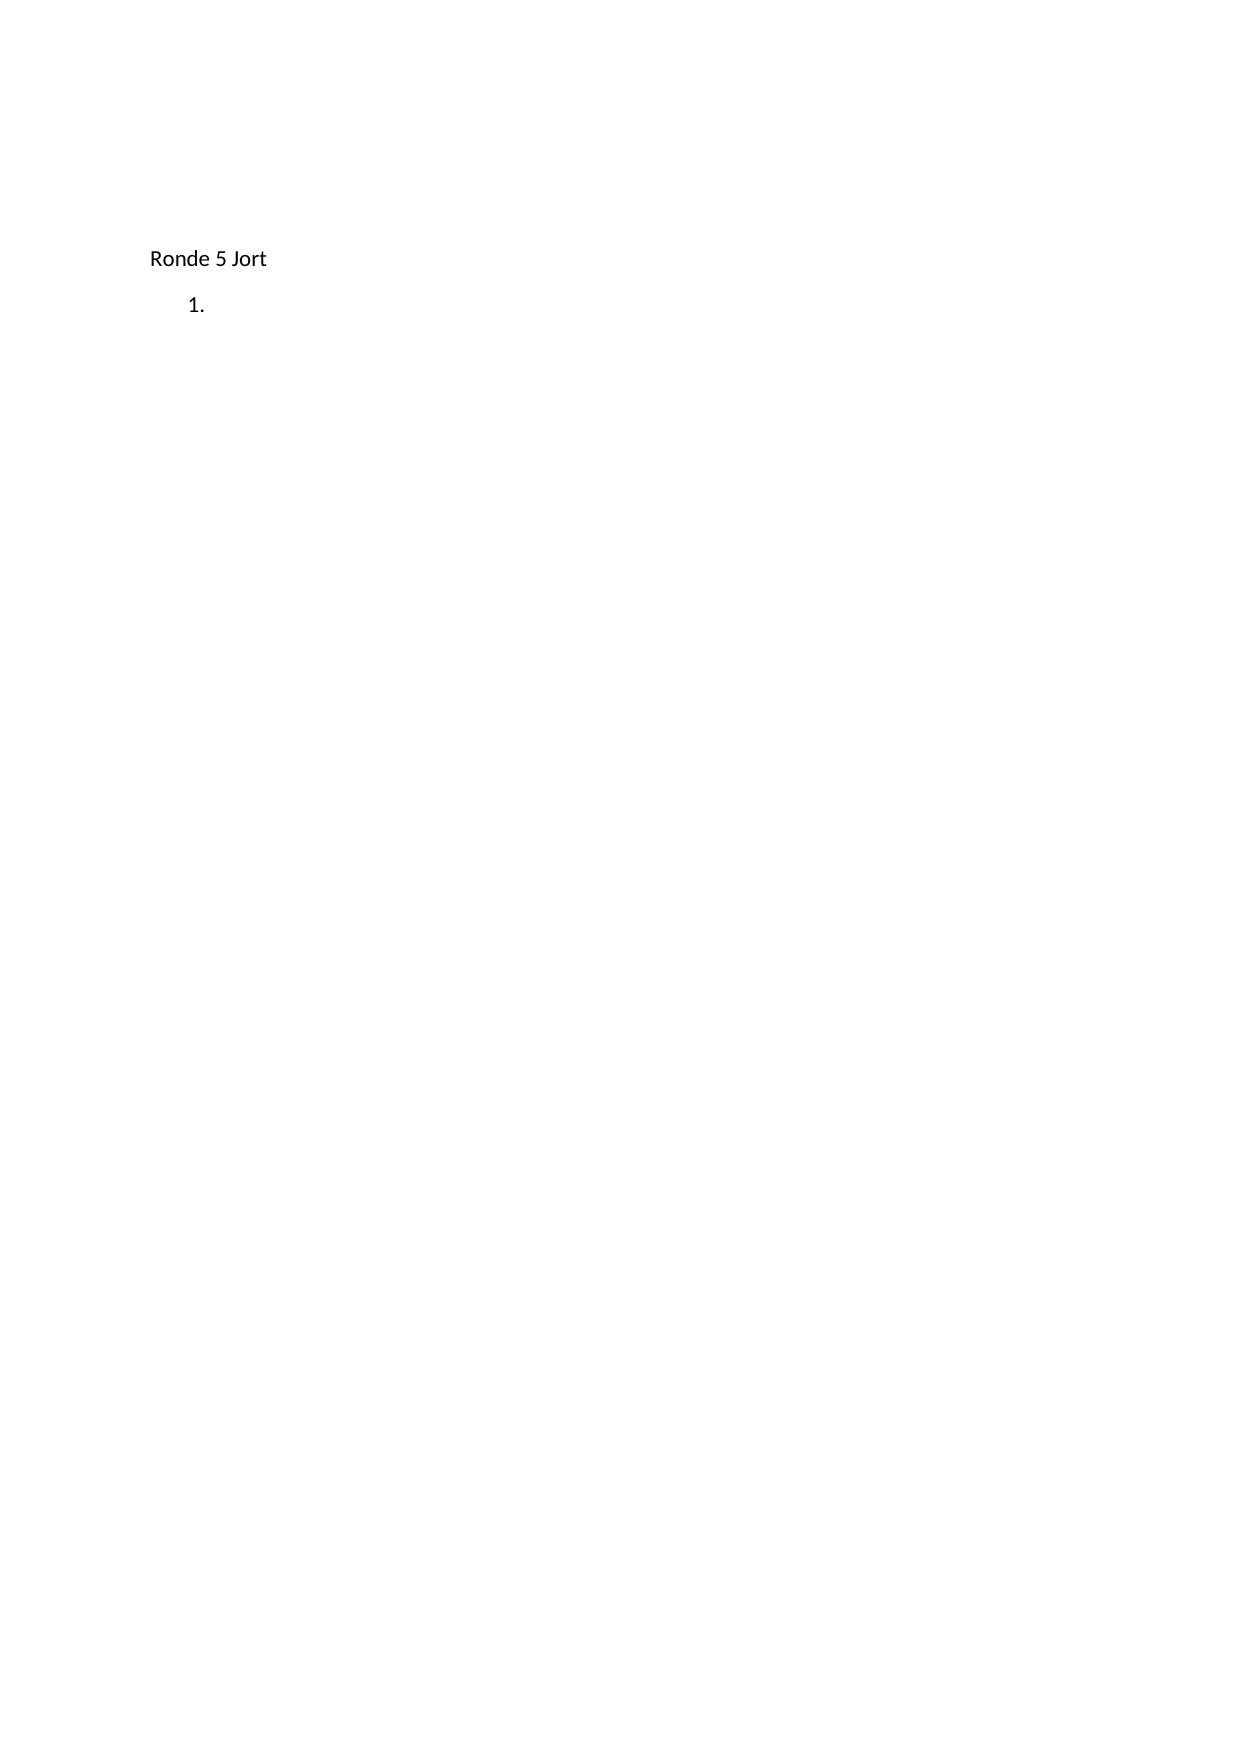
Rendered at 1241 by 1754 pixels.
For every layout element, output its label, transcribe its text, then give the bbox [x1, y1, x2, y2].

text Ronde 5 Jort [150, 244, 1090, 272]
